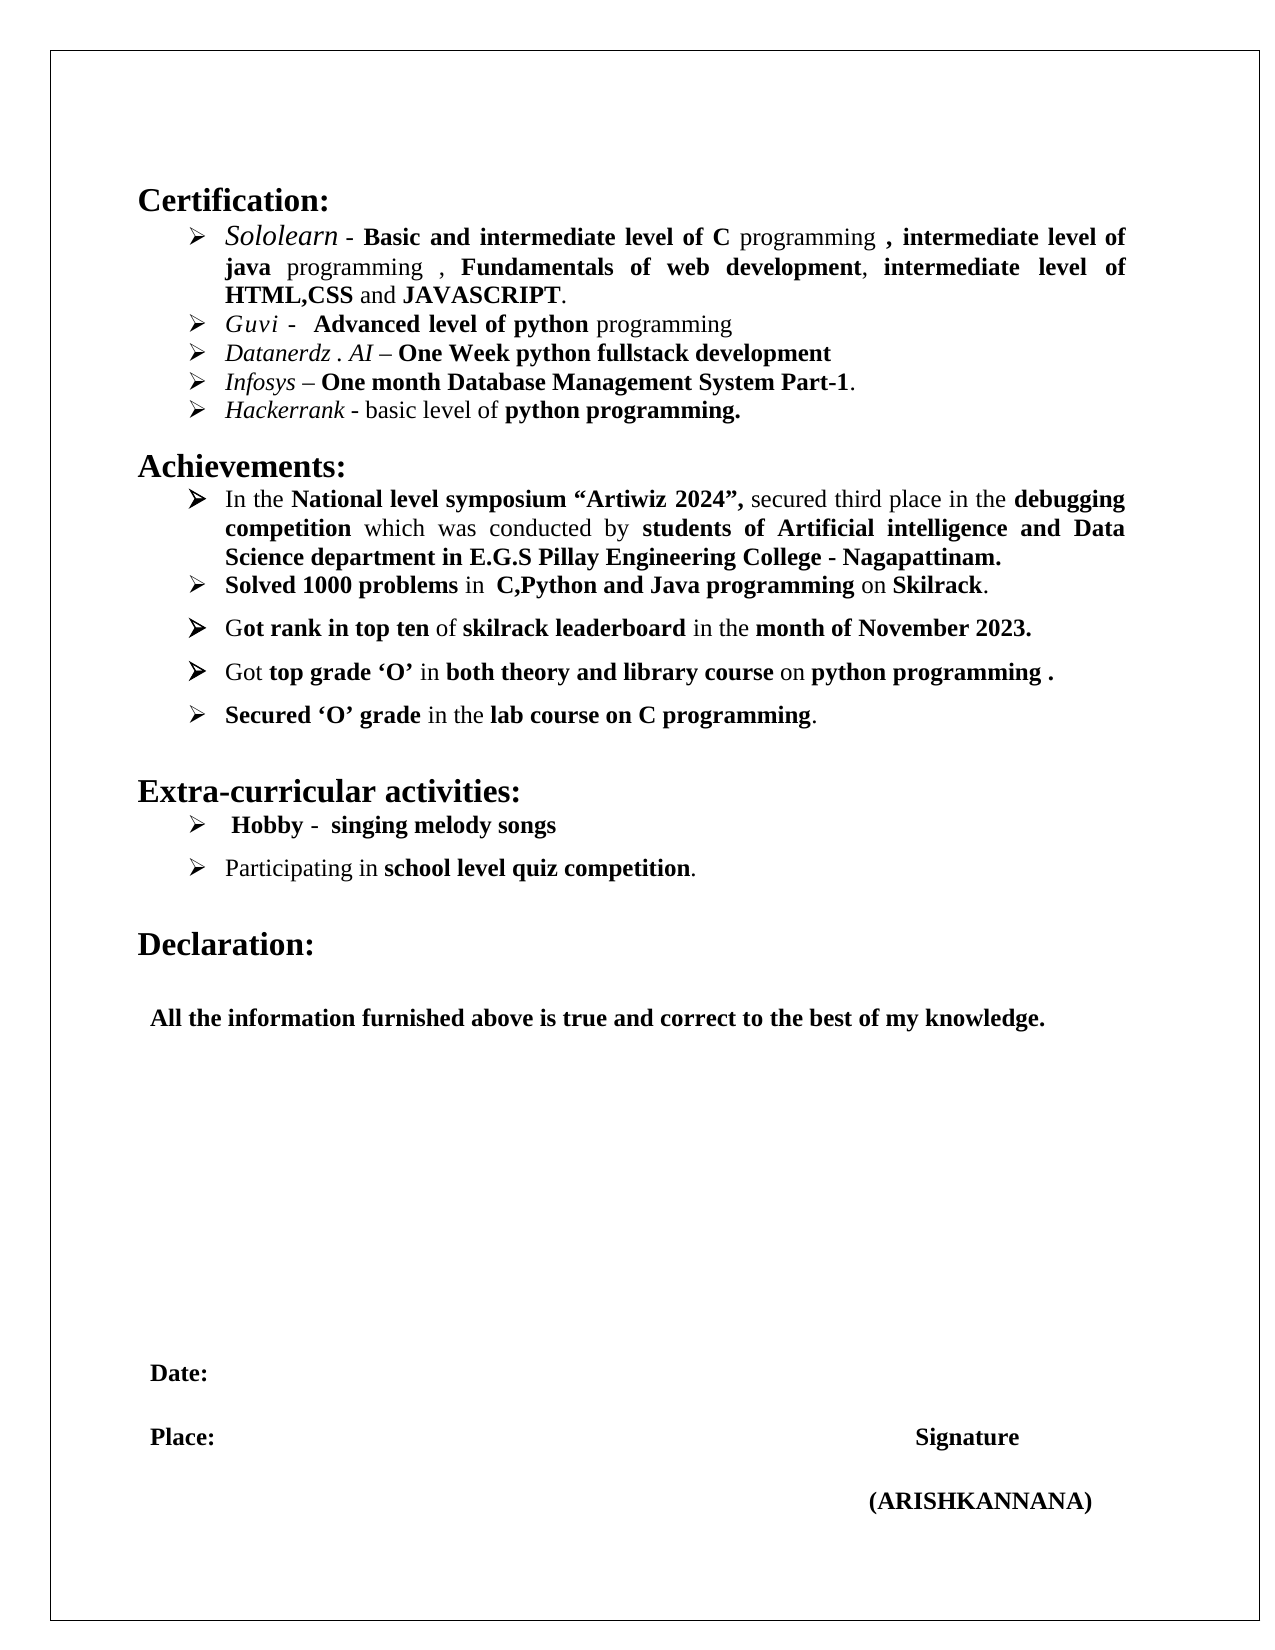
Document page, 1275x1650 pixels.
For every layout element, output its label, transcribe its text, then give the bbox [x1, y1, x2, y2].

subtitle Certification: [137, 180, 1259, 218]
text (ARISHKANNANA) [137, 1486, 1124, 1515]
subtitle Declaration: [137, 925, 1259, 963]
subtitle Place: Signature [150, 1422, 1259, 1451]
list Got top grade ‘O’ in both theory and library course on python programming . [187, 657, 1259, 685]
subtitle Extra-curricular activities: [137, 772, 1259, 810]
subtitle All the information furnished above is true and correct to the best of my knowledge. [150, 1003, 1259, 1032]
list Datanerdz . AI – One Week python fullstack development [187, 338, 1259, 367]
list Secured ‘O’ grade in the lab course on C programming. [187, 700, 1259, 728]
list Participating in school level quiz competition. [187, 853, 1259, 882]
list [187, 218, 1126, 309]
list Hackerrank - basic level of python programming. [187, 396, 1259, 424]
list Got rank in top ten of skilrack leaderboard in the month of November 2023. [187, 613, 1259, 642]
text Date: [150, 1358, 1259, 1387]
list In the National level symposium “Artiwiz 2024”, secured third place in the debugging competition which was conducted by students of Artificial intelligence and Data Science department in E.G.S Pillay Engineering College - Nagapattinam. [187, 484, 1125, 571]
subtitle Achievements: [137, 446, 1259, 484]
subtitle Solved 1000 problems in C,Python and Java programming on Skilrack. [187, 571, 1259, 599]
list Infosys – One month Database Management System Part-1. [187, 367, 1259, 396]
list Guvi - Advanced level of python programming [187, 309, 1259, 338]
subtitle Hobby - singing melody songs [187, 810, 1259, 839]
